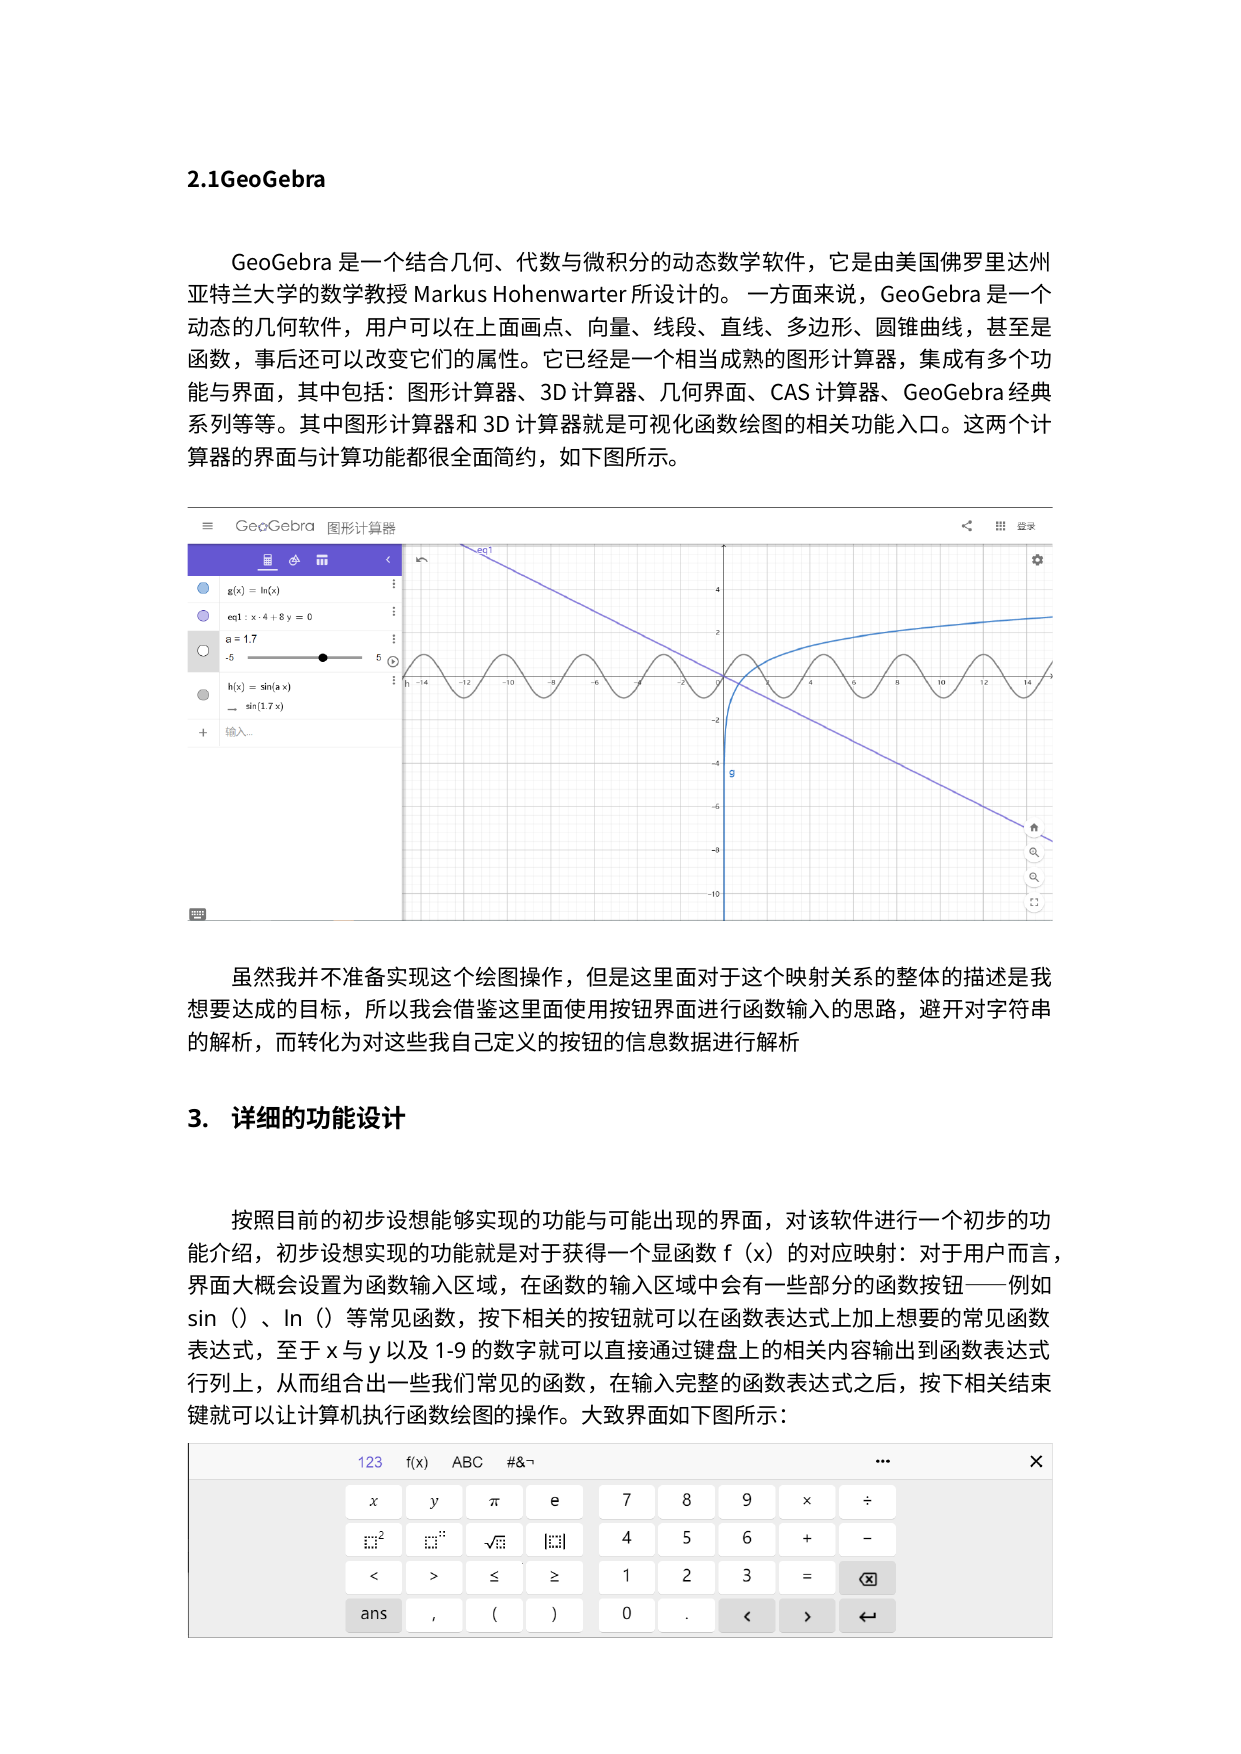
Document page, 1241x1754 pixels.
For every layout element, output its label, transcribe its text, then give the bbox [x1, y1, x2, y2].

picture [187, 1443, 1053, 1638]
text 按照目前的初步设想能够实现的功能与可能出现的界面，对该软件进行一个初步的功能介绍，初步设想实现的功能就是对于获得一个显函数f（x）的对应映射：对于用户而言，界面大概会设置为函数输入区域，在函数的输入区域中会有一些部分的函数按钮——例如sin（）、ln（）等常见函数，按下相关的按钮就可以在函数表达式上加上想要的常见函数表达式，至于x与y以及1-9的数字就可以直接通过键盘上的相关内容输出到函数表达式行列上，从而组合出一些我们常见的函数，在输入完整的函数表达式之后，按下相关结束键就可以让计算机执行函数绘图的操作。大致界面如下图所示： [187, 1203, 1053, 1430]
subtitle 详细的功能设计 [187, 1084, 1053, 1149]
text GeoGebra 是一个结合几何、代数与微积分的动态数学软件，它是由美国佛罗里达州亚特兰大学的数学教授Markus Hohenwarter所设计的。 一方面来说，GeoGebra是一个动态的几何软件，用户可以在上面画点、向量、线段、直线、多边形、圆锥曲线，甚至是函数，事后还可以改变它们的属性。它已经是一个相当成熟的图形计算器，集成有多个功能与界面，其中包括：图形计算器、3D计算器、几何界面、CAS计算器、GeoGebra经典系列等等。其中图形计算器和3D计算器就是可视化函数绘图的相关功能入口。这两个计算器的界面与计算功能都很全面简约，如下图所示。 [187, 244, 1053, 472]
picture [187, 507, 1053, 921]
text 虽然我并不准备实现这个绘图操作，但是这里面对于这个映射关系的整体的描述是我想要达成的目标，所以我会借鉴这里面使用按钮界面进行函数输入的思路，避开对字符串的解析，而转化为对这些我自己定义的按钮的信息数据进行解析 [187, 959, 1053, 1057]
subtitle 2.1GeoGebra [187, 162, 1053, 194]
